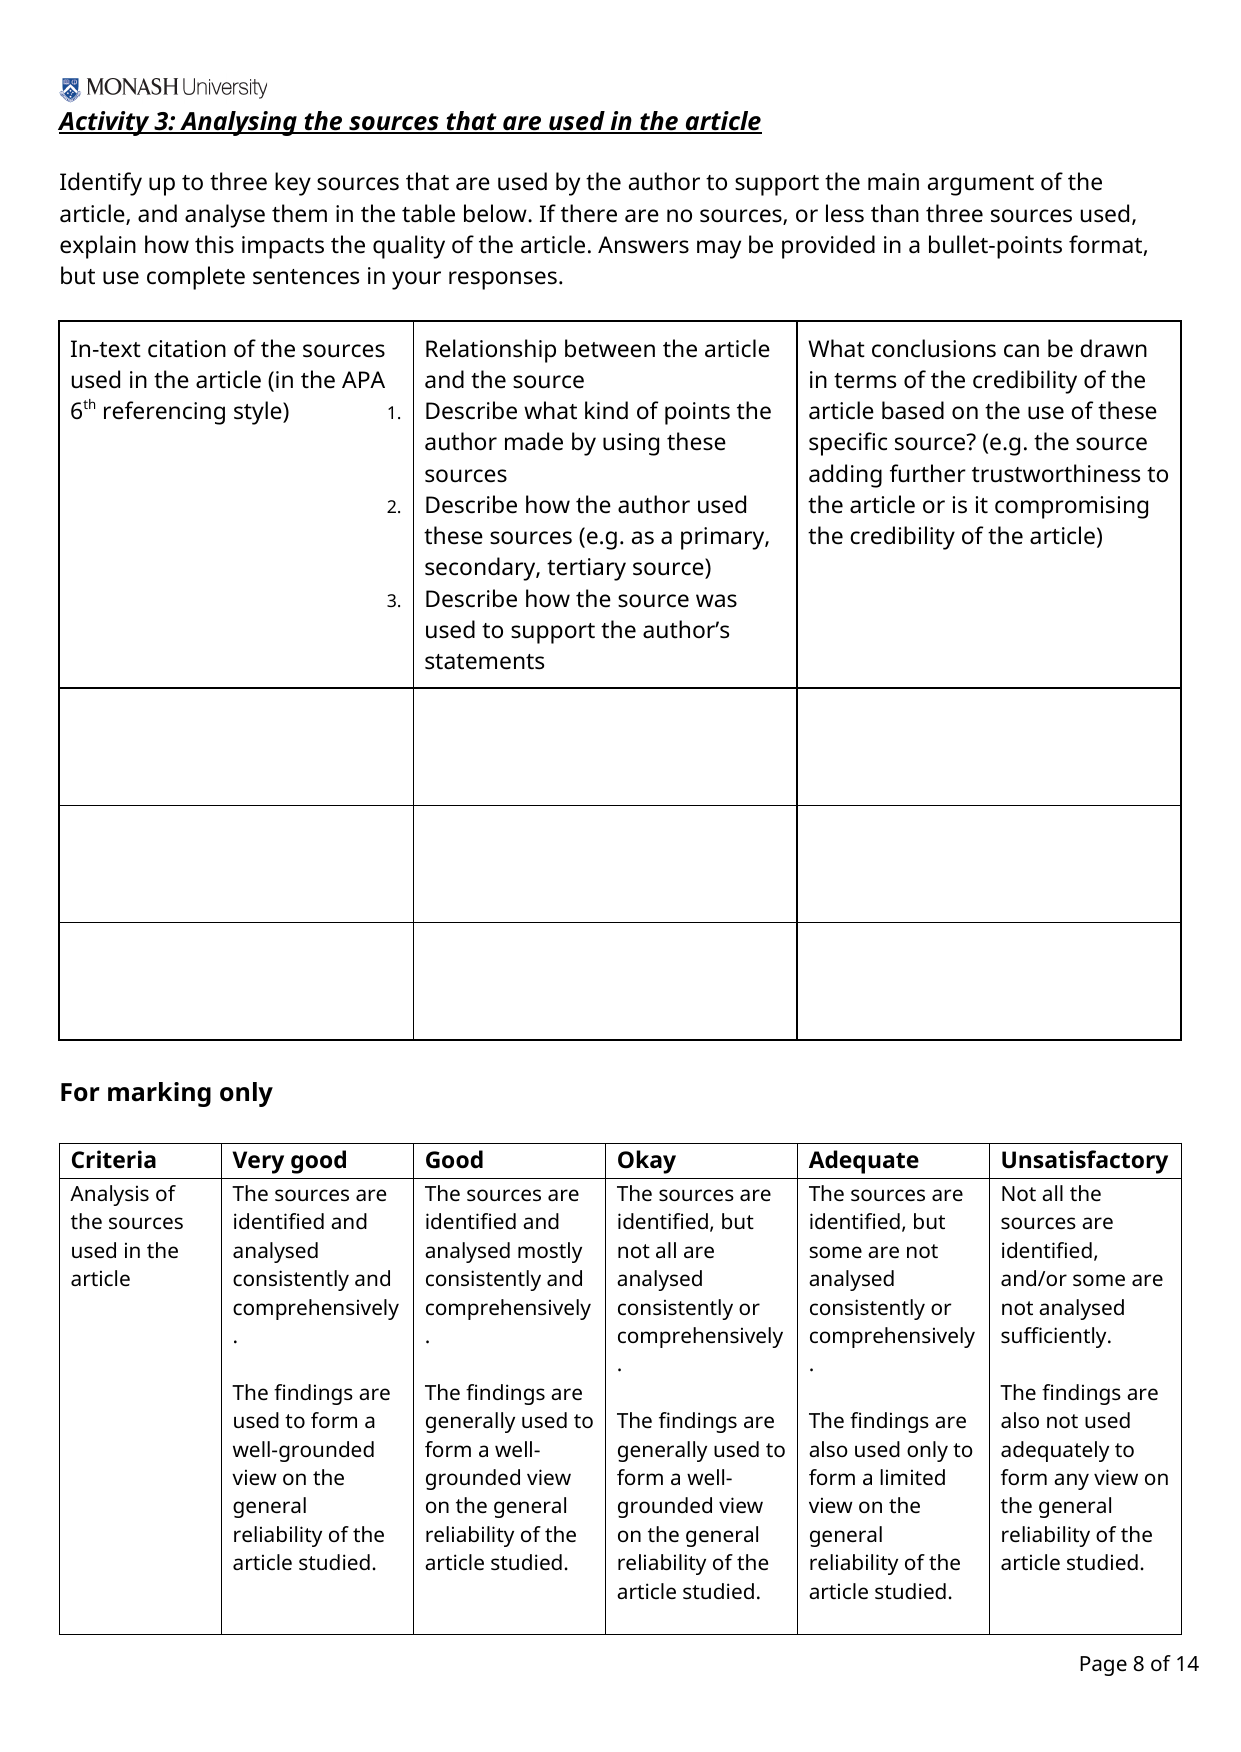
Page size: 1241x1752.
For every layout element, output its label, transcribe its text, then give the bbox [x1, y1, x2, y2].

table_header Unsatisfactory [990, 1144, 1181, 1178]
table_cell [60, 923, 413, 1039]
table_cell [60, 806, 413, 922]
table_cell [414, 689, 796, 804]
table_cell The sources are identified, but some are not analysed consistently or comprehensively. The findings are also used only to form a limited view on the general reliability of the article studied. [798, 1179, 989, 1634]
table_cell Not all the sources are identified, and/or some are not analysed sufficiently. The findings are also not used adequately to form any view on the general reliability of the article studied. [990, 1179, 1181, 1634]
table_cell The sources are identified and analysed mostly consistently and comprehensively. The findings are generally used to form a well-grounded view on the general reliability of the article studied. [414, 1179, 605, 1634]
table_cell [414, 806, 796, 922]
table_cell The sources are identified, but not all are analysed consistently or comprehensively. The findings are generally used to form a well-grounded view on the general reliability of the article studied. [606, 1179, 797, 1634]
table_header Very good [222, 1144, 413, 1178]
table_cell The sources are identified and analysed consistently and comprehensively. The findings are used to form a well-grounded view on the general reliability of the article studied. [222, 1179, 413, 1634]
table_cell Analysis of the sources used in the article [60, 1179, 221, 1634]
table_cell [798, 806, 1180, 922]
text For marking only [59, 1074, 1181, 1108]
text Identify up to three key sources that are used by the author to support the main argument of the article, and analyse them in the table below. If there are no sources, or less than three sources used, explain how this impacts the quality of the article. Answers may be provided in a bullet-points format, but use complete sentences in your responses. [59, 166, 1181, 320]
table_cell [60, 689, 413, 804]
table_header Adequate [798, 1144, 989, 1178]
table_header Okay [606, 1144, 797, 1178]
picture [59, 73, 268, 104]
table_cell [798, 689, 1180, 804]
table_cell [414, 923, 796, 1039]
table_header Relationship between the article and the source Describe what kind of points the author made by using these sources Describe how the author used these sources (e.g. as a primary, secondary, tertiary source) Describe how the source was used to support the author’s statements [414, 322, 796, 687]
table_cell [798, 923, 1180, 1039]
table_header Good [414, 1144, 605, 1178]
text Activity 3: Analysing the sources that are used in the article [59, 103, 1181, 166]
table_header In-text citation of the sources used in the article (in the APA 6th referencing style) [60, 322, 413, 687]
table_header What conclusions can be drawn in terms of the credibility of the article based on the use of these specific source? (e.g. the source adding further trustworthiness to the article or is it compromising the credibility of the article) [798, 322, 1180, 687]
table_header Criteria [60, 1144, 221, 1178]
